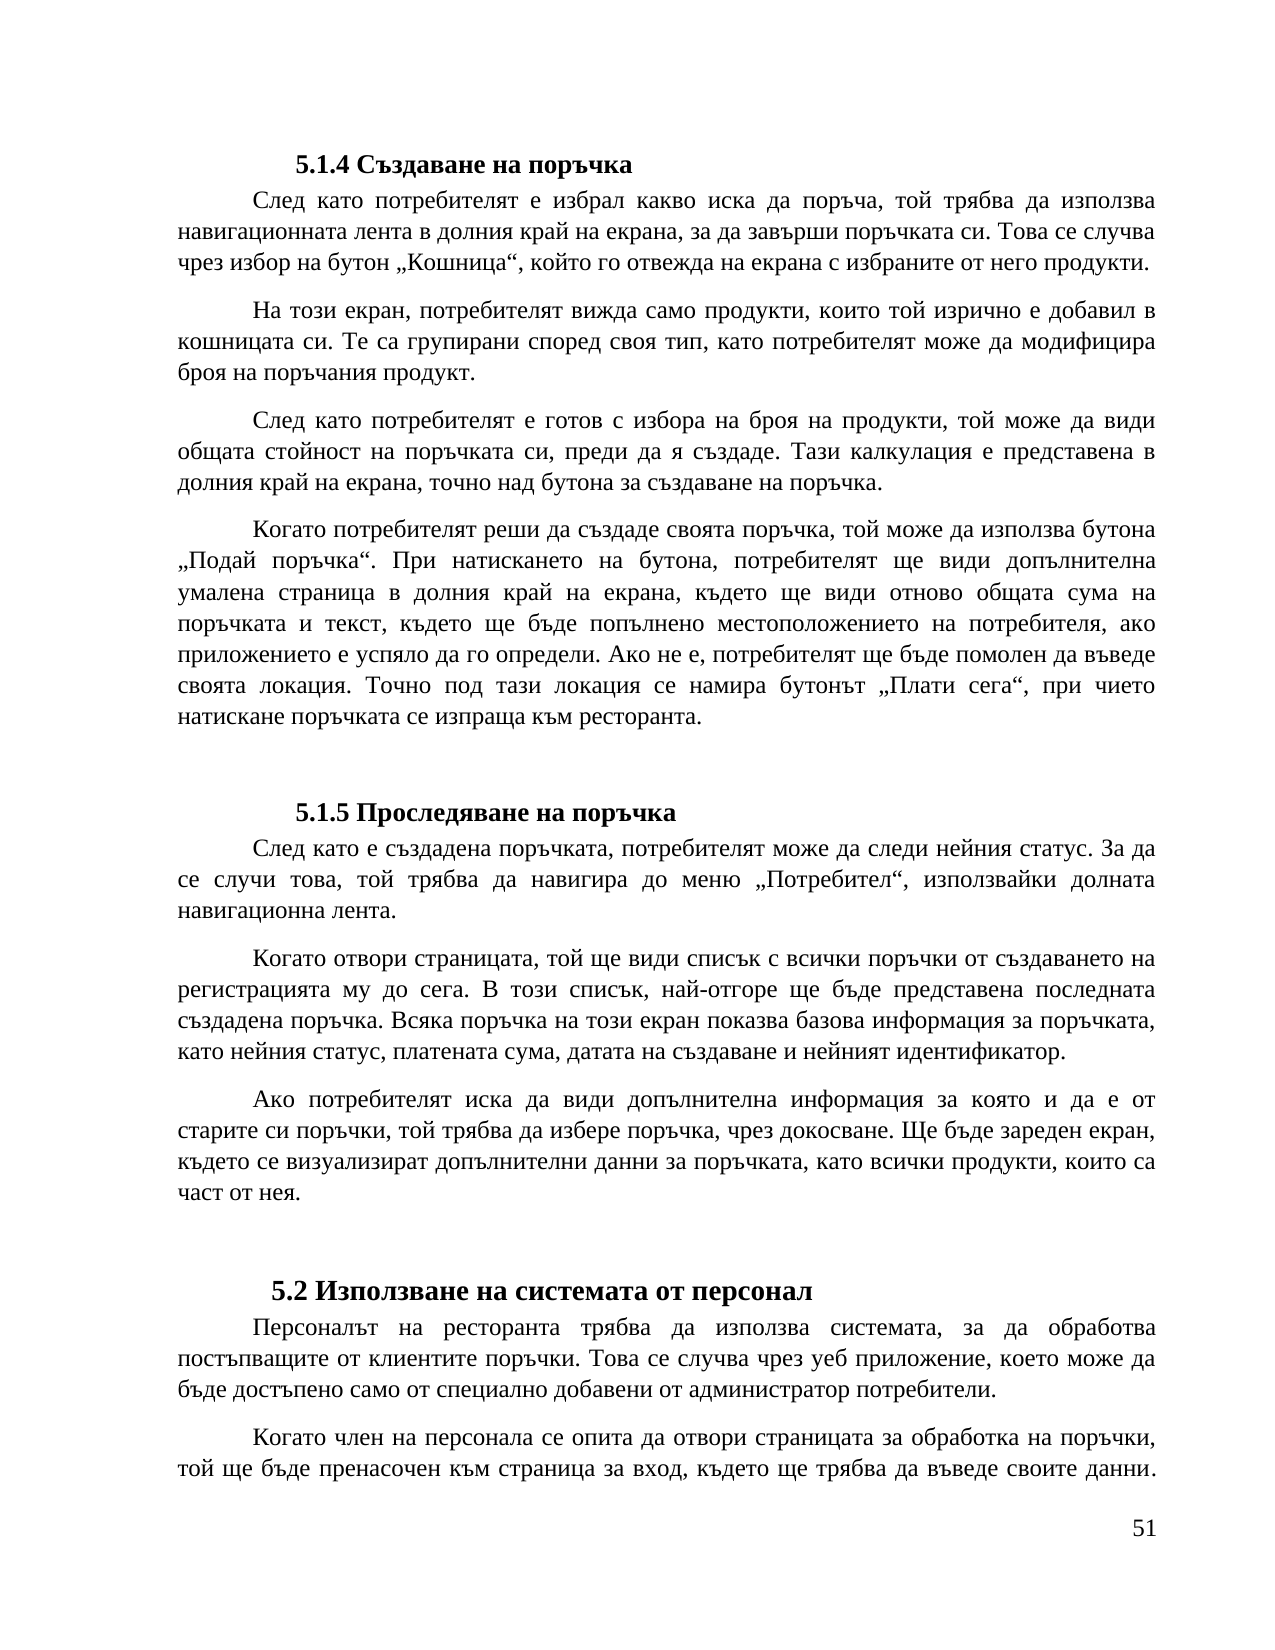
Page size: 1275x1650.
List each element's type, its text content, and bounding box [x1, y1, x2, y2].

text След като потребителят е избрал какво иска да поръча, той трябва да използва навигационната лента в долния край на екрана, за да завърши поръчката си. Това се случва чрез избор на бутон „Кошница“, който го отвежда на екрана с избраните от него продукти. [177, 185, 1157, 276]
subtitle 5.1.5 Проследяване на поръчка [295, 796, 1157, 827]
subtitle 5.2 Използване на системата от персонал [271, 1273, 1157, 1306]
text Когато отвори страницата, той ще види списък с всички поръчки от създаването на регистрацията му до сега. В този списък, най-отгоре ще бъде представена последната създадена поръчка. Всяка поръчка на този екран показва базова информация за поръчката, като нейния статус, платената сума, датата на създаване и нейният идентификатор. [177, 943, 1157, 1065]
subtitle 5.1.4 Създаване на поръчка [295, 148, 1157, 179]
text След като потребителят е готов с избора на броя на продукти, той може да види общата стойност на поръчката си, преди да я създаде. Тази калкулация е представена в долния край на екрана, точно над бутона за създаване на поръчка. [177, 405, 1157, 496]
text След като е създадена поръчката, потребителят може да следи нейния статус. За да се случи това, той трябва да навигира до меню „Потребител“, използвайки долната навигационна лента. [177, 833, 1157, 924]
text Ако потребителят иска да види допълнителна информация за която и да е от старите си поръчки, той трябва да избере поръчка, чрез докосване. Ще бъде зареден екран, където се визуализират допълнителни данни за поръчката, като всички продукти, които са част от нея. [177, 1084, 1157, 1206]
text Персоналът на ресторанта трябва да използва системата, за да обработва постъпващите от клиентите поръчки. Това се случва чрез уеб приложение, което може да бъде достъпено само от специално добавени от администратор потребители. [177, 1312, 1157, 1403]
text Когато потребителят реши да създаде своята поръчка, той може да използва бутона „Подай поръчка“. При натискането на бутона, потребителят ще види допълнителна умалена страница в долния край на екрана, където ще види отново общата сума на поръчката и текст, където ще бъде попълнено местоположението на потребителя, ако приложението е успяло да го определи. Ако не е, потребителят ще бъде помолен да въведе своята локация. Точно под тази локация се намира бутонът „Плати сега“, при чието натискане поръчката се изпраща към ресторанта. [177, 514, 1157, 729]
text На този екран, потребителят вижда само продукти, които той изрично е добавил в кошницата си. Те са групирани според своя тип, като потребителят може да модифицира броя на поръчания продукт. [177, 295, 1157, 386]
